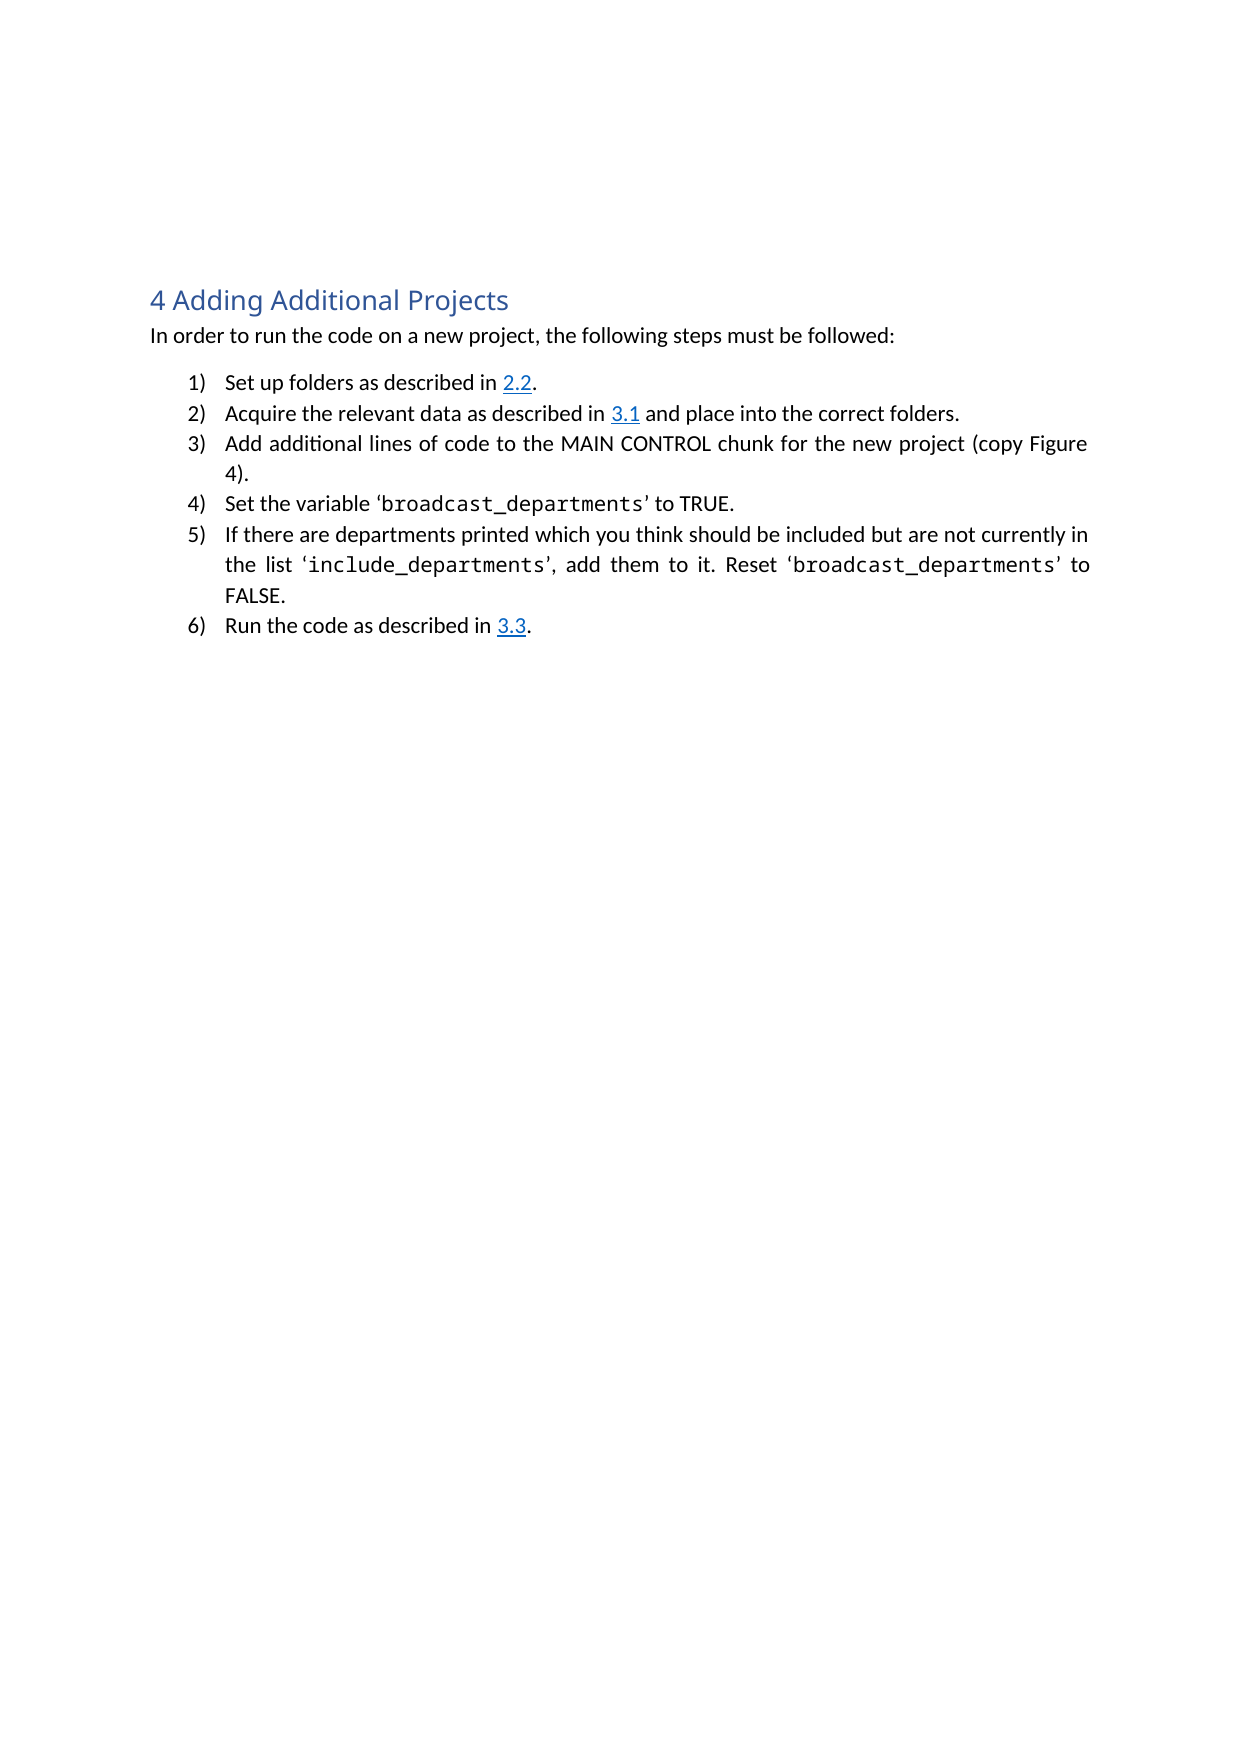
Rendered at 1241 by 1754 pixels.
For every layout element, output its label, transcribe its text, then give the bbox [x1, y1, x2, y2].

list Run the code as described in 3.3. [187, 611, 1090, 639]
subtitle 4 Adding Additional Projects [150, 282, 1090, 319]
list Acquire the relevant data as described in 3.1 and place into the correct folders. [187, 399, 1090, 427]
list Set up folders as described in 2.2. [187, 368, 1090, 397]
list Add additional lines of code to the MAIN CONTROL chunk for the new project (copy Figure 4). [187, 429, 1090, 487]
list Set the variable ‘broadcast_departments’ to TRUE. [187, 489, 1090, 518]
text In order to run the code on a new project, the following steps must be followed: [150, 322, 1090, 350]
list If there are departments printed which you think should be included but are not currently in the list ‘include_departments’, add them to it. Reset ‘broadcast_departments’ to FALSE. [187, 520, 1090, 609]
